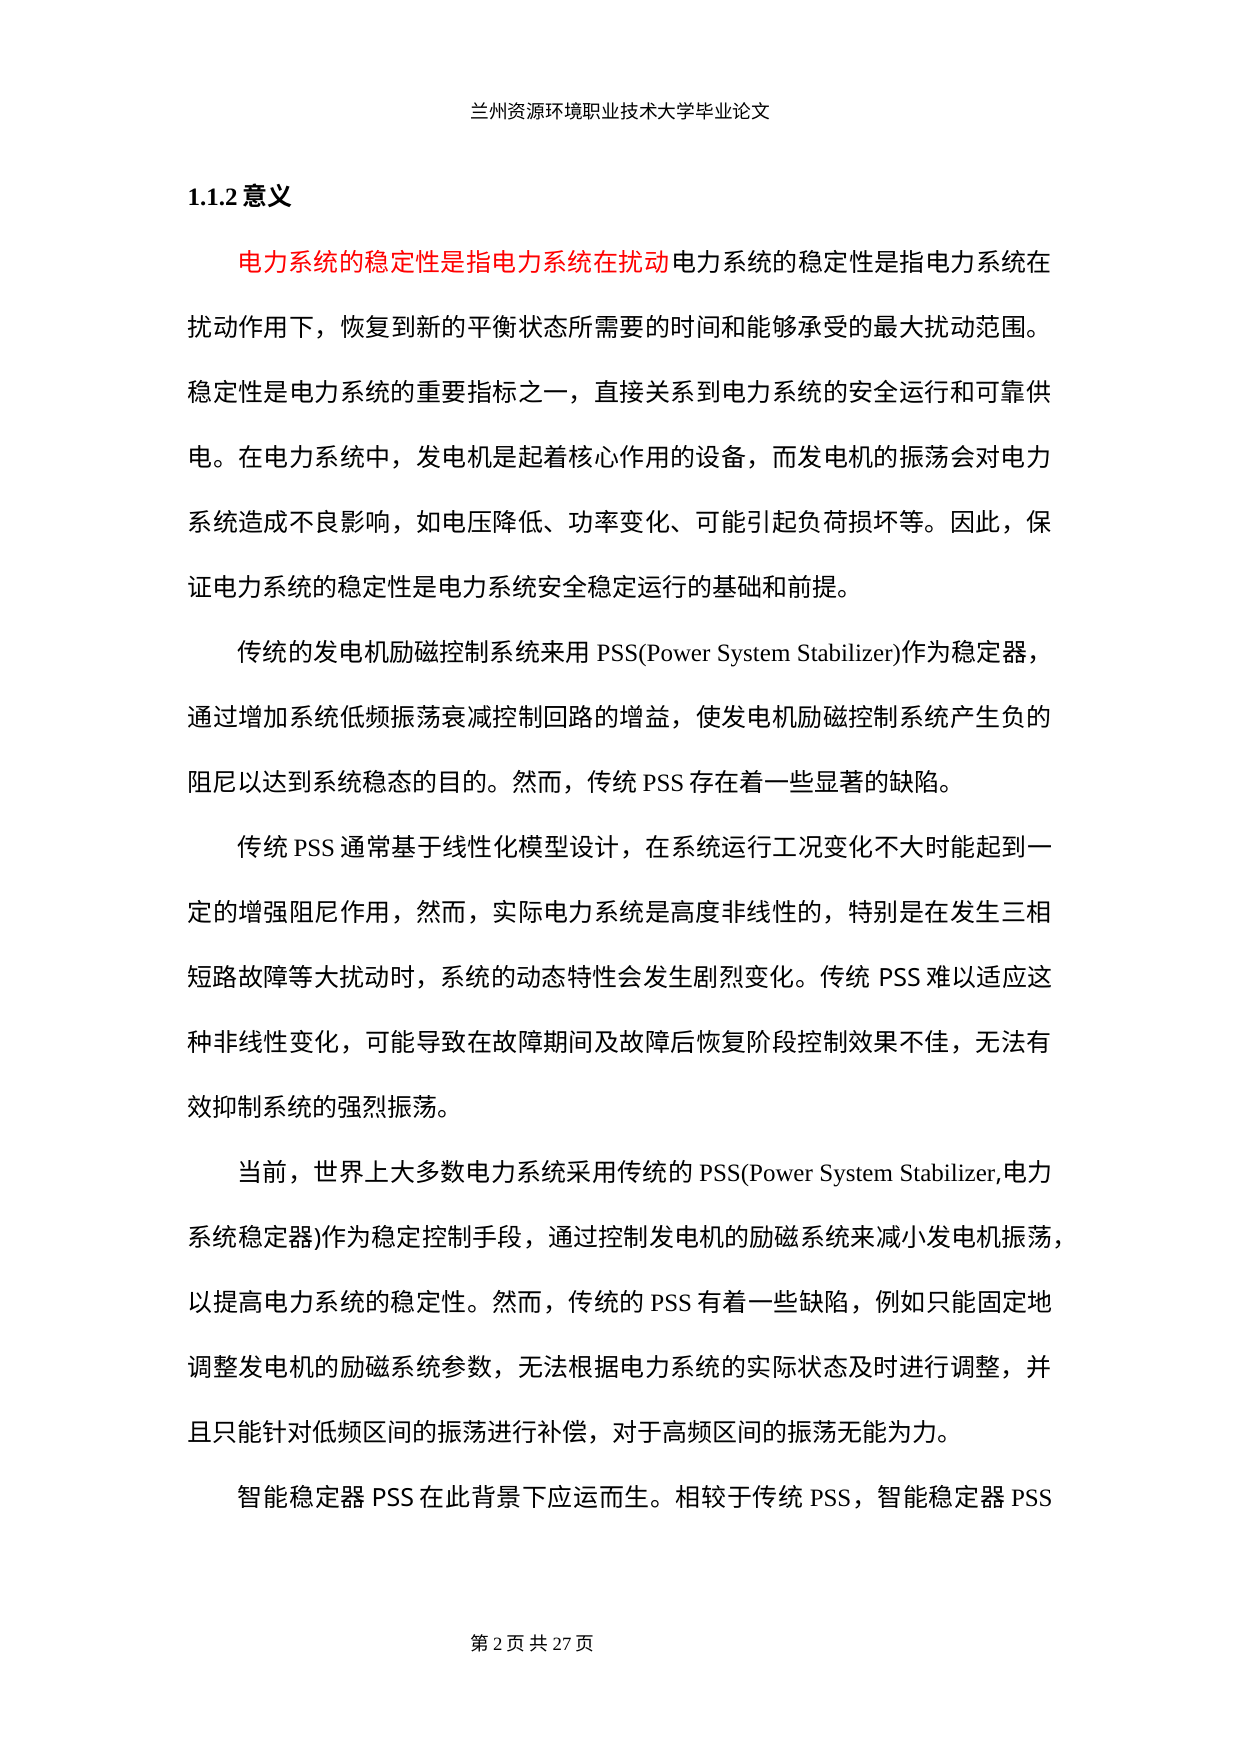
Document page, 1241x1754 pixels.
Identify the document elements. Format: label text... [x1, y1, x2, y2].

text 传统的发电机励磁控制系统来用PSS(Power System Stabilizer)作为稳定器，通过增加系统低频振荡衰减控制回路的增益，使发电机励磁控制系统产生负的阻尼以达到系统稳态的目的。然而，传统PSS存在着一些显著的缺陷。 [187, 618, 1053, 813]
text 电力系统的稳定性是指电力系统在扰动电力系统的稳定性是指电力系统在扰动作用下，恢复到新的平衡状态所需要的时间和能够承受的最大扰动范围。稳定性是电力系统的重要指标之一，直接关系到电力系统的安全运行和可靠供电。在电力系统中，发电机是起着核心作用的设备，而发电机的振荡会对电力系统造成不良影响，如电压降低、功率变化、可能引起负荷损坏等。因此，保证电力系统的稳定性是电力系统安全稳定运行的基础和前提。 [187, 228, 1053, 618]
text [187, 1463, 1053, 1528]
subtitle 1.1.2意义 [187, 162, 1053, 227]
text 当前，世界上大多数电力系统采用传统的PSS(Power System Stabilizer,电力系统稳定器)作为稳定控制手段，通过控制发电机的励磁系统来减小发电机振荡，以提高电力系统的稳定性。然而，传统的PSS有着一些缺陷，例如只能固定地调整发电机的励磁系统参数，无法根据电力系统的实际状态及时进行调整，并且只能针对低频区间的振荡进行补偿，对于高频区间的振荡无能为力。 [187, 1138, 1053, 1463]
text 传统PSS通常基于线性化模型设计，在系统运行工况变化不大时能起到一定的增强阻尼作用，然而，实际电力系统是高度非线性的，特别是在发生三相短路故障等大扰动时，系统的动态特性会发生剧烈变化。传统PSS难以适应这种非线性变化，可能导致在故障期间及故障后恢复阶段控制效果不佳，无法有效抑制系统的强烈振荡。 [187, 813, 1053, 1138]
